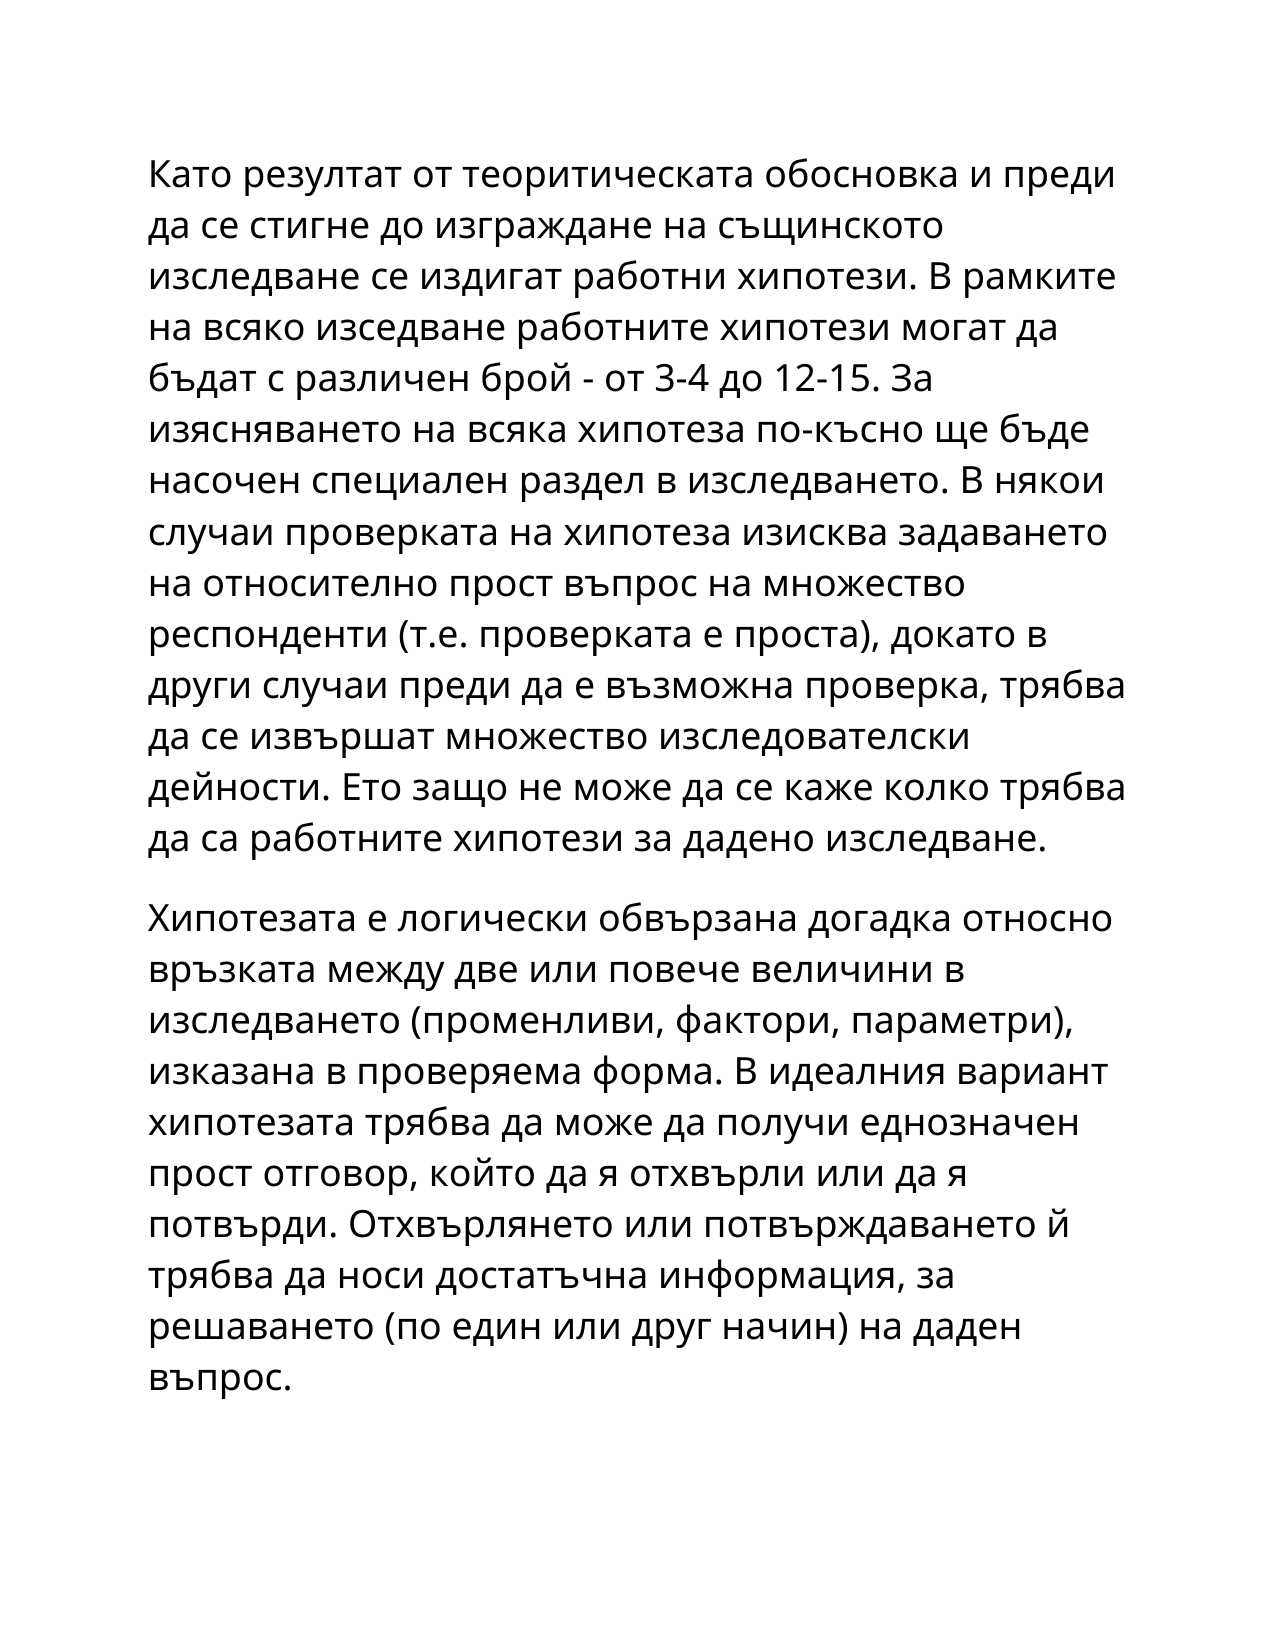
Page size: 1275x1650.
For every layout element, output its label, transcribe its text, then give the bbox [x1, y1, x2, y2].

text Като резултат от теоритическата обосновка и преди да се стигне до изграждане на същинското изследване се издигат работни хипотези. В рамките на всяко изседване работните хипотези могат да бъдат с различен брой - от 3-4 до 12-15. За изясняването на всяка хипотеза по-късно ще бъде насочен специален раздел в изследването. В някои случаи проверката на хипотеза изисква задаването на относително прост въпрос на множество респонденти (т.е. проверката е проста), докато в други случаи преди да е възможна проверка, трябва да се извършат множество изследователски дейности. Ето защо не може да се каже колко трябва да са работните хипотези за дадено изследване. [148, 148, 1127, 862]
text Хипотезата е логически обвързана догадка относно връзката между две или повече величини в изследването (променливи, фактори, параметри), изказана в проверяема форма. В идеалния вариант хипотезата трябва да може да получи еднозначен прост отговор, който да я отхвърли или да я потвърди. Отхвърлянето или потвърждаването й трябва да носи достатъчна информация, за решаването (по един или друг начин) на даден въпрос. [148, 891, 1127, 1402]
